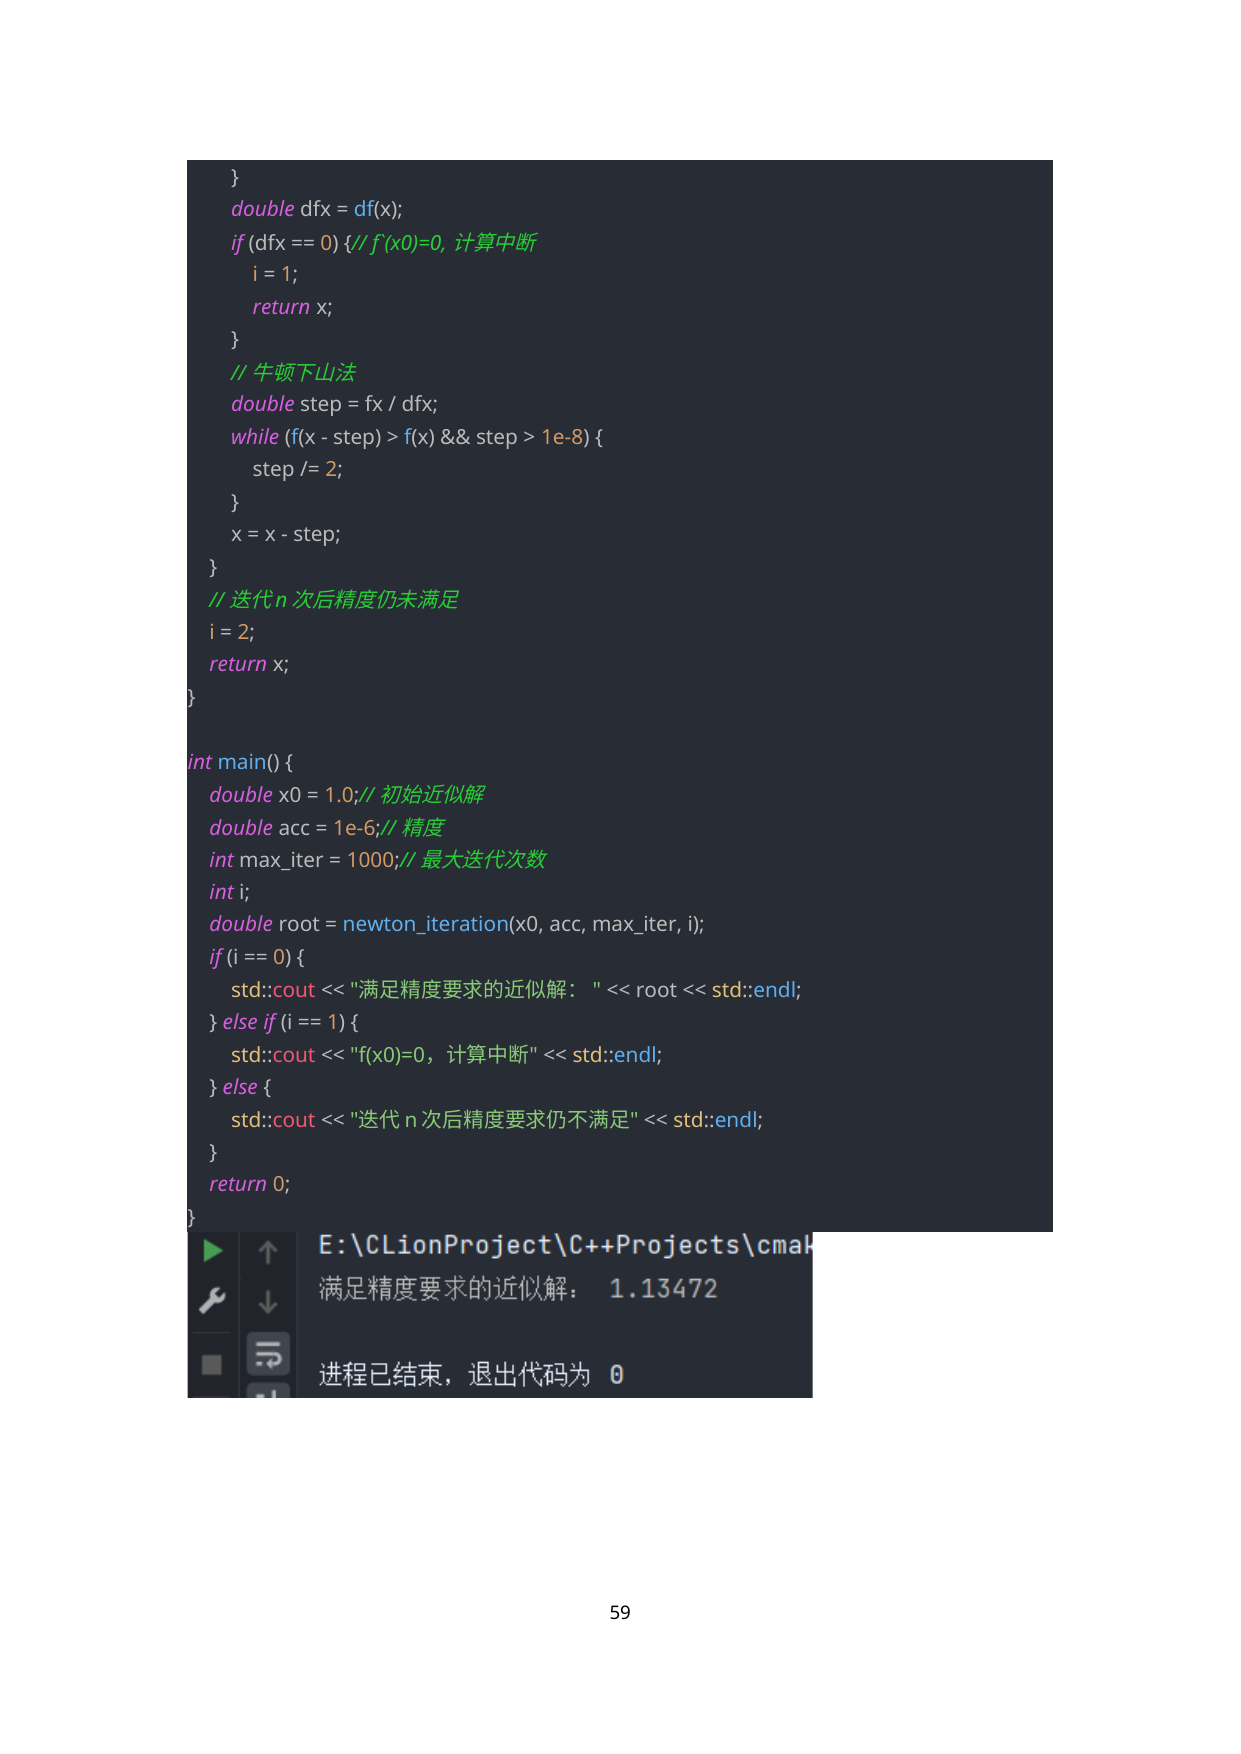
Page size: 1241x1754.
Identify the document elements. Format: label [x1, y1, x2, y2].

picture [187, 1232, 813, 1398]
text [187, 160, 1053, 1232]
